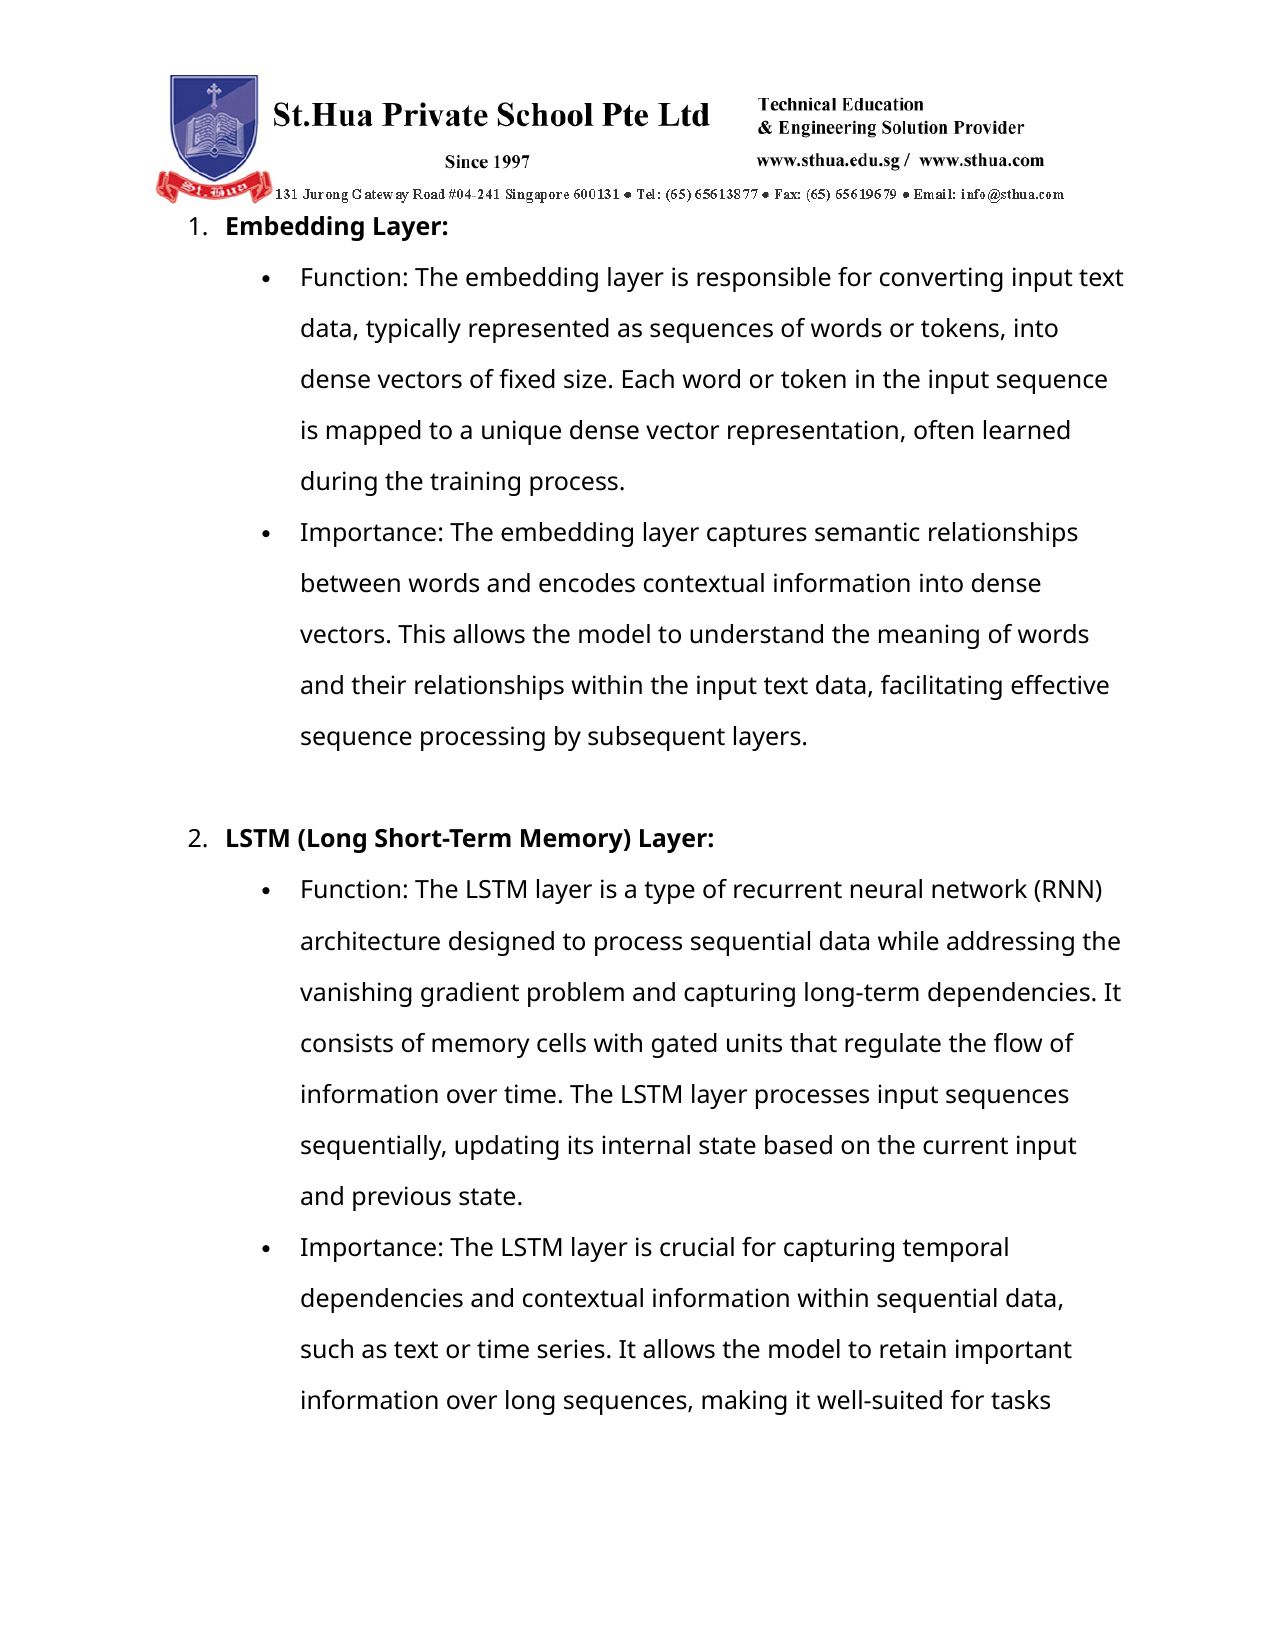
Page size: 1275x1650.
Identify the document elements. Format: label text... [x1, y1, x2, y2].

list Embedding Layer: [187, 208, 1125, 243]
list LSTM (Long Short-Term Memory) Layer: [187, 821, 1125, 855]
picture [150, 75, 1078, 209]
list Function: The embedding layer is responsible for converting input text data, typically represented as sequences of words or tokens, into dense vectors of fixed size. Each word or token in the input sequence is mapped to a unique dense vector representation, often learned during the training process. [262, 259, 1125, 498]
list Function: The LSTM layer is a type of recurrent neural network (RNN) architecture designed to process sequential data while addressing the vanishing gradient problem and capturing long-term dependencies. It consists of memory cells with gated units that regulate the flow of information over time. The LSTM layer processes input sequences sequentially, updating its internal state based on the current input and previous state. [262, 872, 1125, 1212]
list Importance: The embedding layer captures semantic relationships between words and encodes contextual information into dense vectors. This allows the model to understand the meaning of words and their relationships within the input text data, facilitating effective sequence processing by subsequent layers. [262, 515, 1125, 753]
